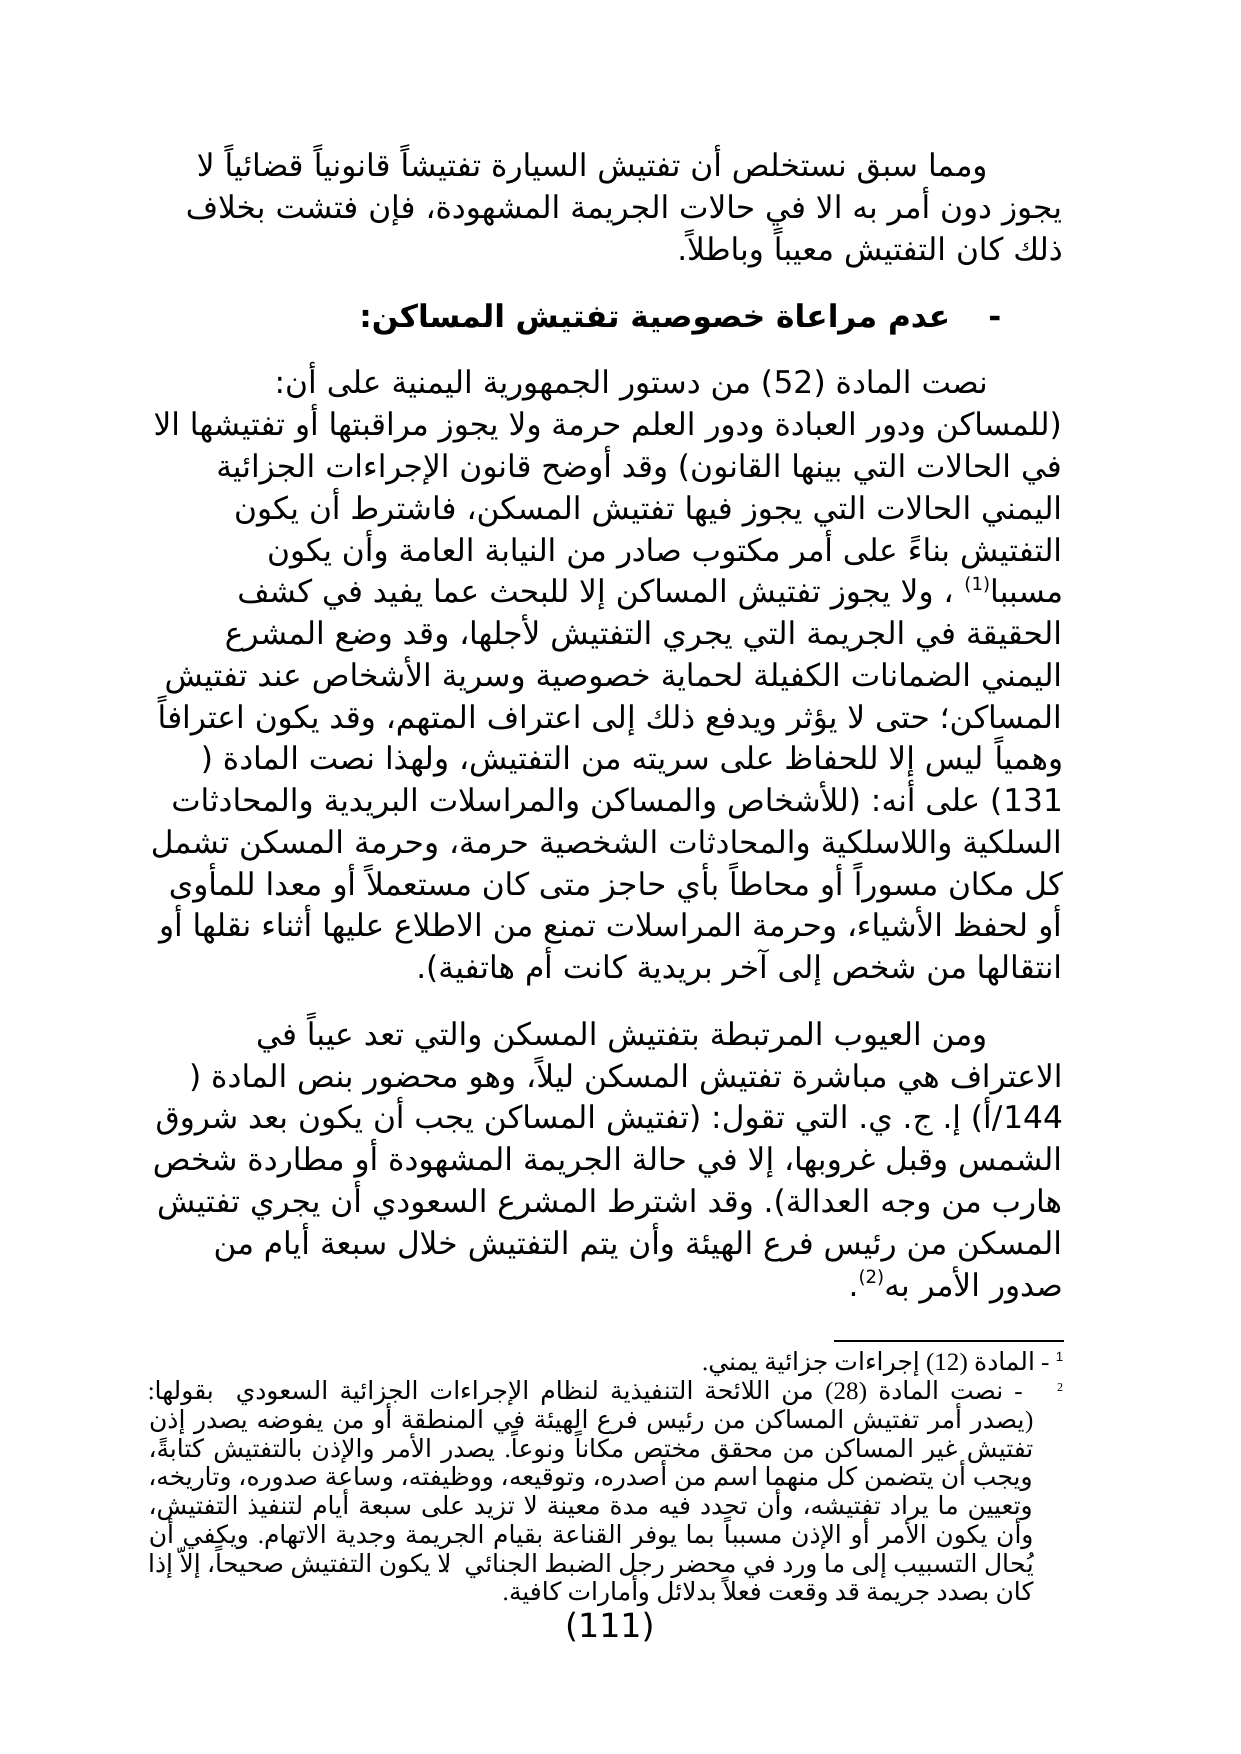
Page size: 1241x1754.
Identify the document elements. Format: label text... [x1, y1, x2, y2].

text ومن العيوب المرتبطة بتفتيش المسكن والتي تعد عيباً في الاعتراف هي مباشرة تفتيش المسكن ليلاً، وهو محضور بنص المادة (144/أ) إ. ج. ي. التي تقول: (تفتيش المساكن يجب أن يكون بعد شروق الشمس وقبل غروبها، إلا في حالة الجريمة المشهودة أو مطاردة شخص هارب من وجه العدالة). وقد اشترط المشرع السعودي أن يجري تفتيش المسكن من رئيس فرع الهيئة وأن يتم التفتيش خلال سبعة أيام من صدور الأمر به(). [148, 1016, 1063, 1303]
text نصت المادة (52) من دستور الجمهورية اليمنية على أن: (للمساكن ودور العبادة ودور العلم حرمة ولا يجوز مراقبتها أو تفتيشها الا في الحالات التي بينها القانون) وقد أوضح قانون الإجراءات الجزائية اليمني الحالات التي يجوز فيها تفتيش المسكن، فاشترط أن يكون التفتيش بناءً على أمر مكتوب صادر من النيابة العامة وأن يكون مسببا() ، ولا يجوز تفتيش المساكن إلا للبحث عما يفيد في كشف الحقيقة في الجريمة التي يجري التفتيش لأجلها، وقد وضع المشرع اليمني الضمانات الكفيلة لحماية خصوصية وسرية الأشخاص عند تفتيش المساكن؛ حتى لا يؤثر ويدفع ذلك إلى اعتراف المتهم، وقد يكون اعترافاً وهمياً ليس إلا للحفاظ على سريته من التفتيش، ولهذا نصت المادة (131) على أنه: (للأشخاص والمساكن والمراسلات البريدية والمحادثات السلكية واللاسلكية والمحادثات الشخصية حرمة، وحرمة المسكن تشمل كل مكان مسوراً أو محاطاً بأي حاجز متى كان مستعملاً أو معدا للمأوى أو لحفظ الأشياء، وحرمة المراسلات تمنع من الاطلاع عليها أثناء نقلها أو انتقالها من شخص إلى آخر بريدية كانت أم هاتفية). [148, 365, 1063, 986]
text ومما سبق نستخلص أن تفتيش السيارة تفتيشاً قانونياً قضائياً لا يجوز دون أمر به الا في حالات الجريمة المشهودة، فإن فتشت بخلاف ذلك كان التفتيش معيباً وباطلاً. [148, 148, 1063, 268]
list عدم مراعاة خصوصية تفتيش المساكن: [148, 298, 988, 334]
